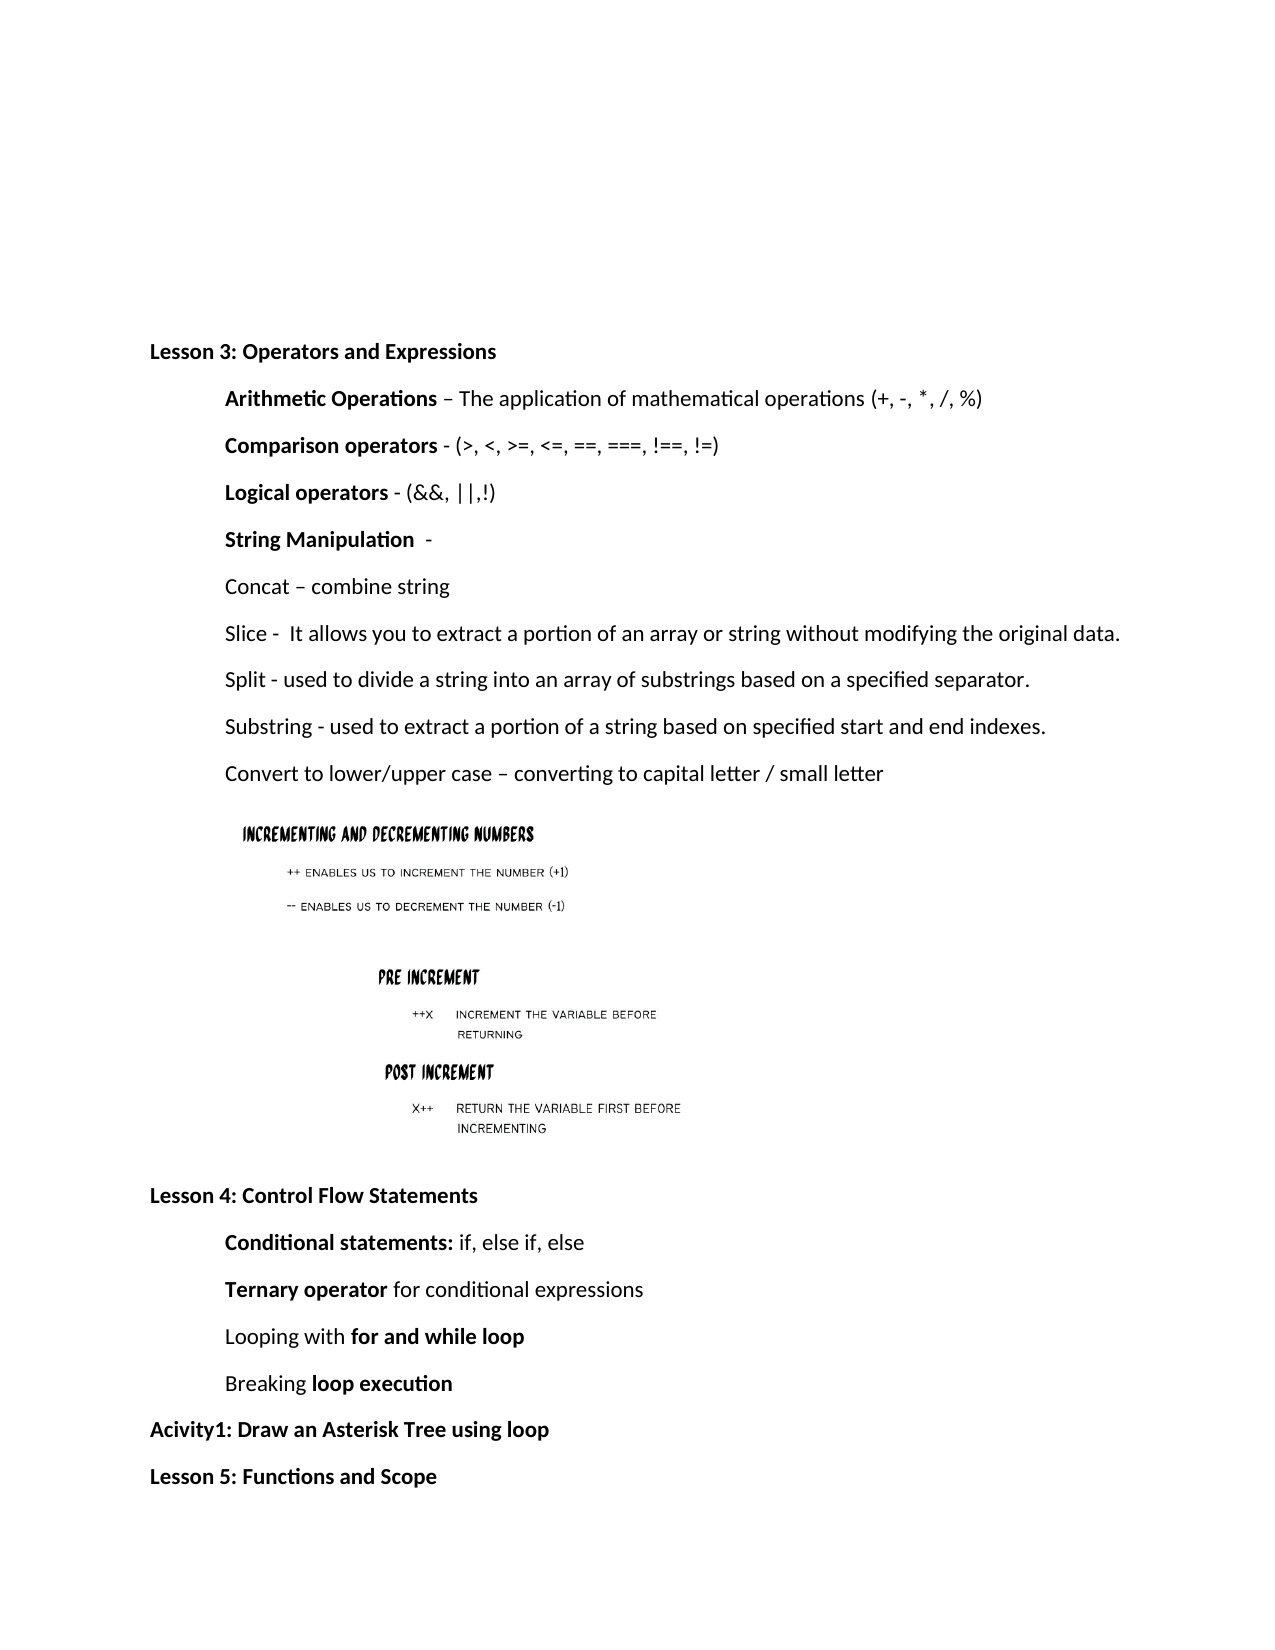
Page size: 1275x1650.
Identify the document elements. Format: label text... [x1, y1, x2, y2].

picture [356, 951, 718, 1154]
text Breaking loop execution [150, 1369, 1125, 1397]
text Convert to lower/upper case – converting to capital letter / small letter [150, 759, 1125, 787]
text Acivity1: Draw an Asterisk Tree using loop [150, 1416, 1125, 1444]
text Concat – combine string [150, 572, 1125, 600]
text Arithmetic Operations – The application of mathematical operations (+, -, *, /, %) [150, 384, 1125, 412]
text Comparison operators - (>, <, >=, <=, ==, ===, !==, !=) [150, 431, 1125, 459]
text String Manipulation - [150, 525, 1125, 553]
text Slice - It allows you to extract a portion of an array or string without modifying the original data. [150, 619, 1125, 647]
text Split - used to divide a string into an array of substrings based on a specified separator. [150, 666, 1125, 694]
text Substring - used to extract a portion of a string based on specified start and end indexes. [150, 712, 1125, 741]
text Looping with for and while loop [150, 1322, 1125, 1350]
text Lesson 4: Control Flow Statements [150, 1181, 1125, 1209]
text Conditional statements: if, else if, else [150, 1228, 1125, 1256]
text Ternary operator for conditional expressions [150, 1275, 1125, 1303]
text Logical operators - (&&, ||,!) [150, 478, 1125, 506]
picture [220, 816, 583, 926]
text Lesson 5: Functions and Scope [150, 1462, 1125, 1491]
text Lesson 3: Operators and Expressions [150, 337, 1125, 366]
